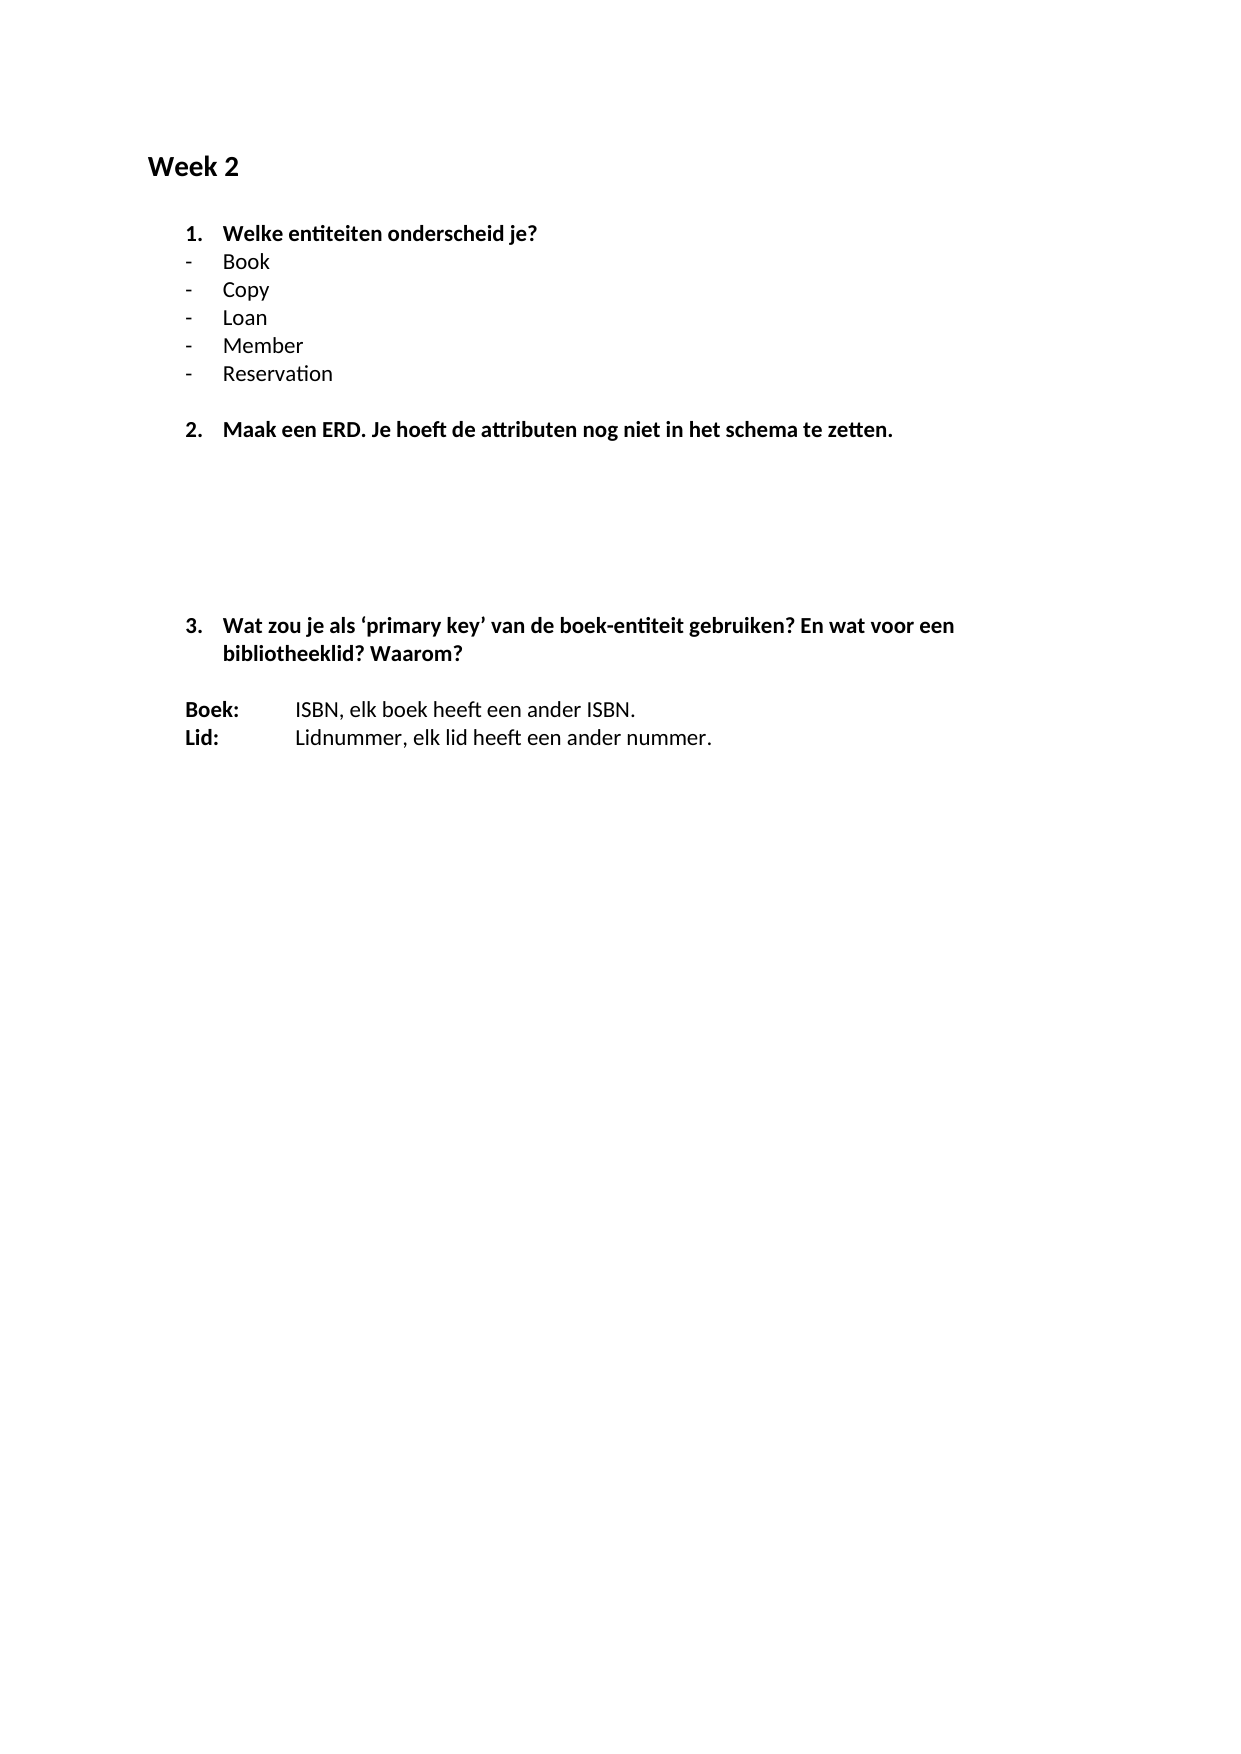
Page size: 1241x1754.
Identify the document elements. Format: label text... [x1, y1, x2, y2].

list Maak een ERD. Je hoeft de attributen nog niet in het schema te zetten. [185, 415, 1093, 443]
text Week 2 [148, 148, 1093, 183]
list Wat zou je als ‘primary key’ van de boek-entiteit gebruiken? En wat voor een bibliotheeklid? Waarom? [185, 611, 1093, 667]
list Loan [185, 303, 1093, 331]
list Reservation [185, 359, 1093, 387]
text Lid: Lidnummer, elk lid heeft een ander nummer. [185, 723, 1093, 751]
list Copy [185, 275, 1093, 303]
text Boek: ISBN, elk boek heeft een ander ISBN. [185, 695, 1093, 723]
list Welke entiteiten onderscheid je? [185, 219, 1093, 247]
list Book [185, 247, 1093, 275]
list Member [185, 331, 1093, 359]
